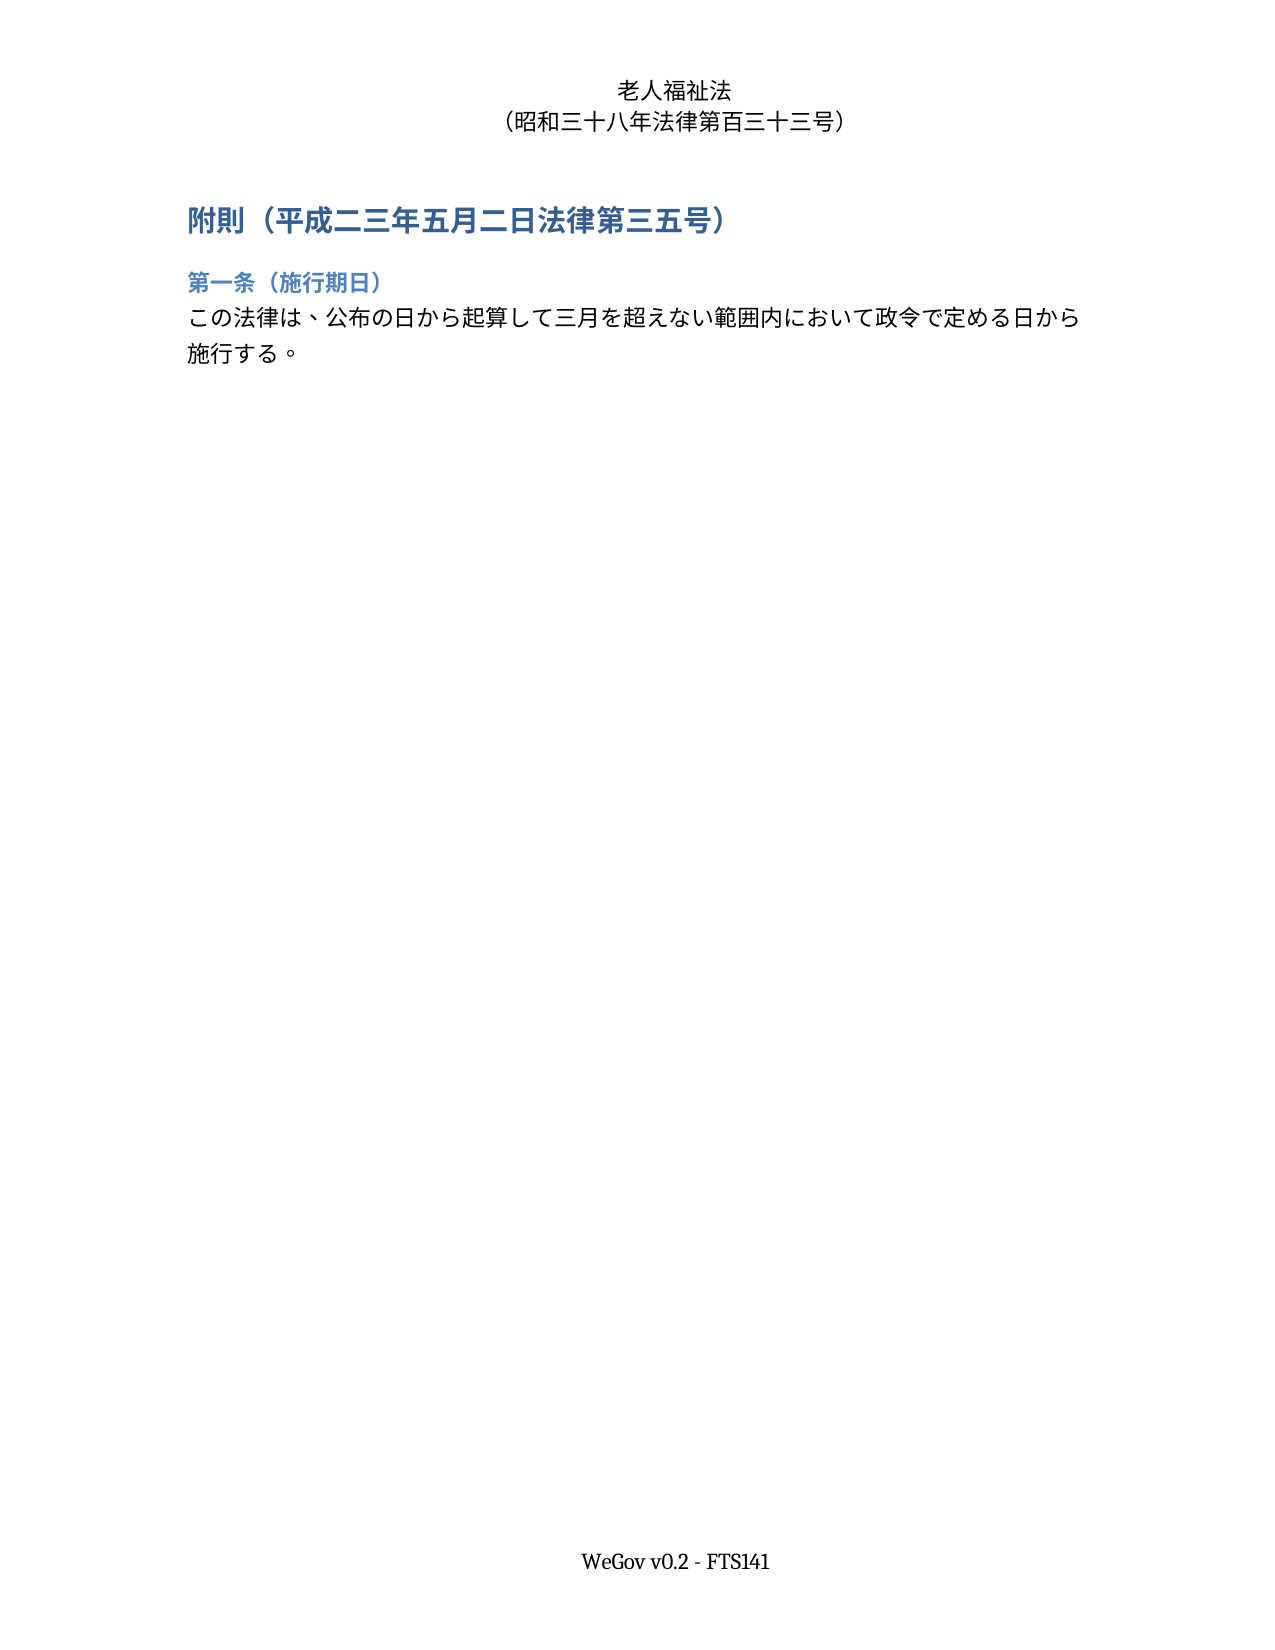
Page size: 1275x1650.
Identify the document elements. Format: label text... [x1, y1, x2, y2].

text この法律は、公布の日から起算して三月を超えない範囲内において政令で定める日から施行する。 [187, 302, 1087, 369]
subtitle 附則（平成二三年五月二日法律第三五号） [187, 200, 1087, 240]
subtitle 第一条（施行期日） [187, 266, 1087, 298]
